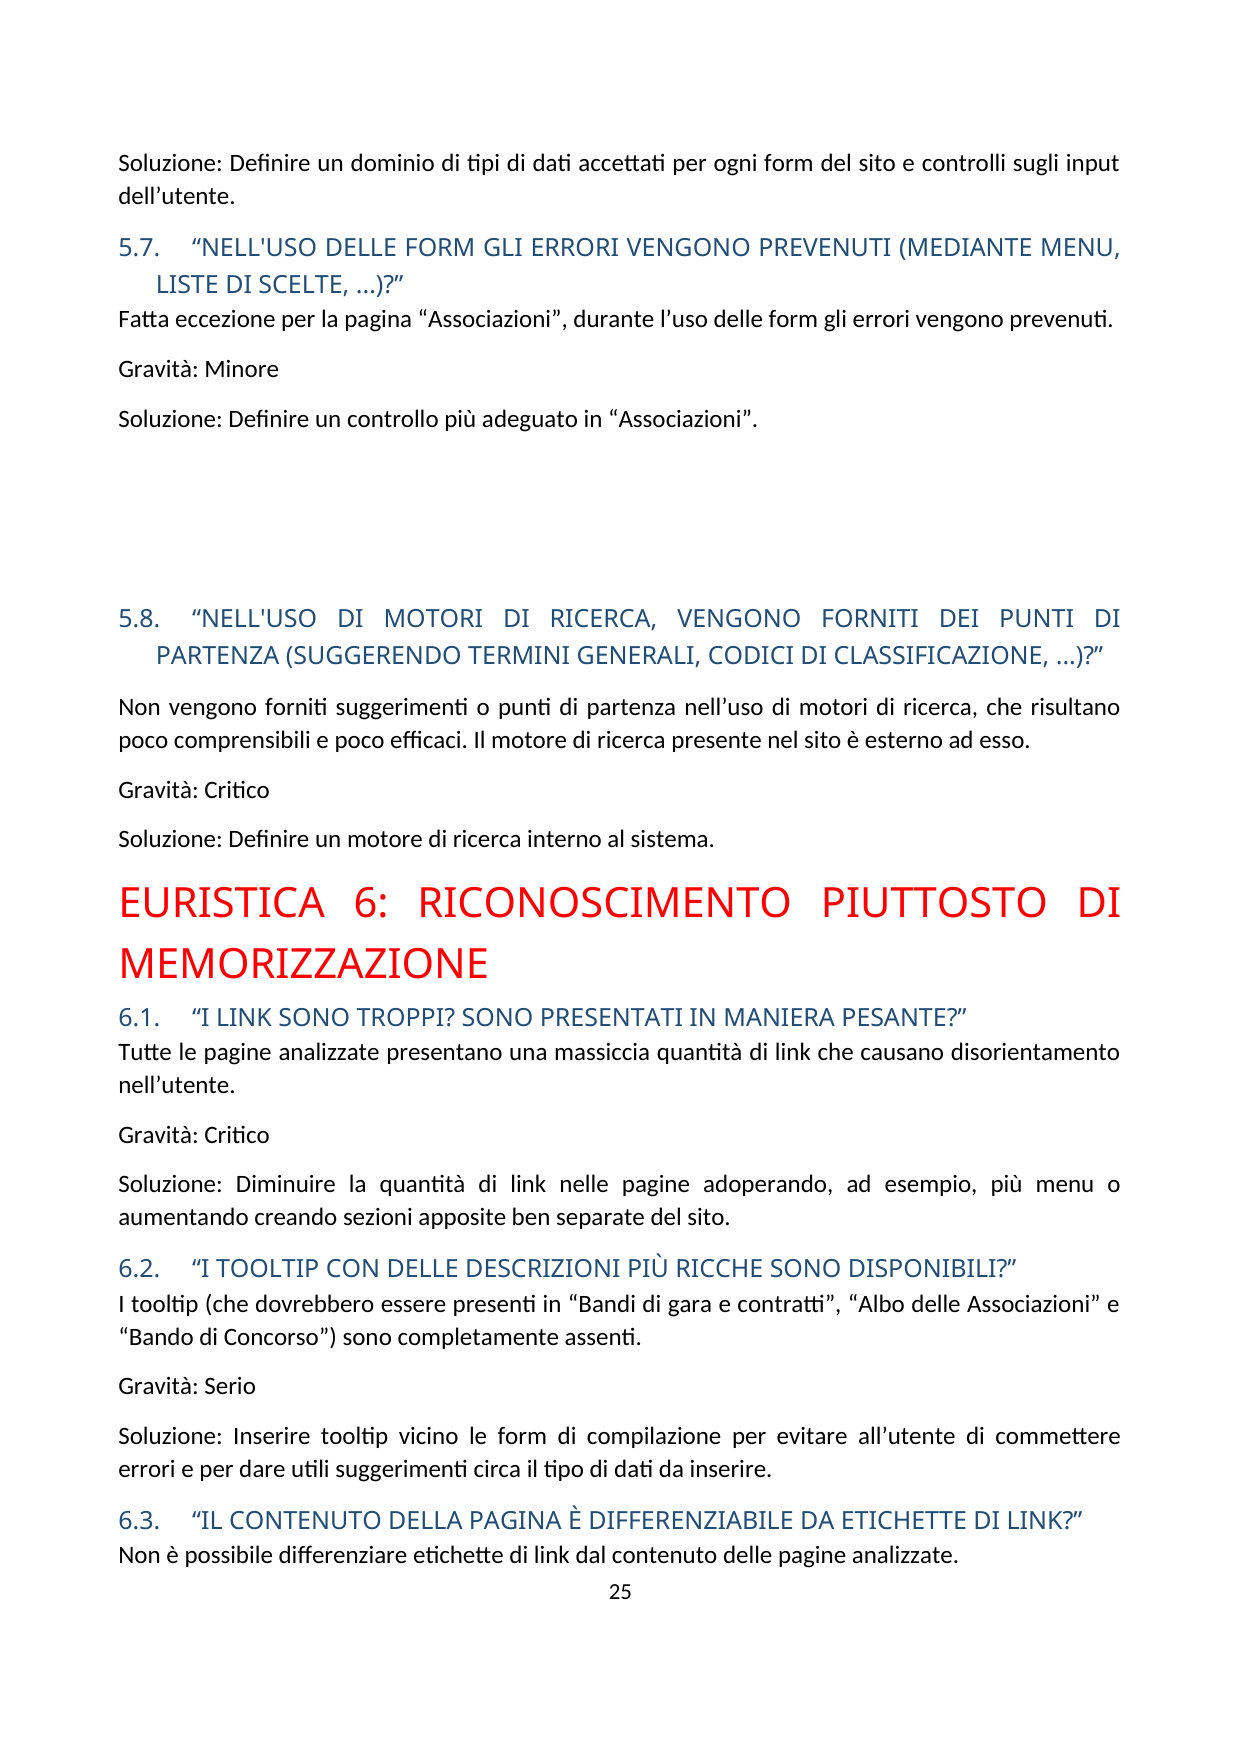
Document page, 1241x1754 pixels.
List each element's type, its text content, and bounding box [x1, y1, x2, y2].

text Gravità: Serio [118, 1370, 1122, 1401]
text Soluzione: Definire un dominio di tipi di dati accettati per ogni form del sito e controlli sugli input dell’utente. [118, 148, 1122, 211]
subtitle “IL CONTENUTO DELLA PAGINA È DIFFERENZIABILE DA ETICHETTE DI LINK?” [118, 1502, 1122, 1536]
text I tooltip (che dovrebbero essere presenti in “Bandi di gara e contratti”, “Albo delle Associazioni” e “Bando di Concorso”) sono completamente assenti. [118, 1288, 1122, 1351]
list “NELL'USO DI MOTORI DI RICERCA, VENGONO FORNITI DEI PUNTI DI PARTENZA (SUGGERENDO TERMINI GENERALI, CODICI DI CLASSIFICAZIONE, ...)?” [118, 601, 1122, 672]
text Soluzione: Inserire tooltip vicino le form di compilazione per evitare all’utente di commettere errori e per dare utili suggerimenti circa il tipo di dati da inserire. [118, 1420, 1122, 1483]
text Gravità: Critico [118, 1119, 1122, 1149]
text Non è possibile differenziare etichette di link dal contenuto delle pagine analizzate. [118, 1539, 1122, 1570]
text Non vengono forniti suggerimenti o punti di partenza nell’uso di motori di ricerca, che risultano poco comprensibili e poco efficaci. Il motore di ricerca presente nel sito è esterno ad esso. [118, 691, 1122, 755]
text Gravità: Critico [118, 774, 1122, 804]
subtitle “I LINK SONO TROPPI? SONO PRESENTATI IN MANIERA PESANTE?” [118, 1000, 1122, 1034]
text Soluzione: Diminuire la quantità di link nelle pagine adoperando, ad esempio, più menu o aumentando creando sezioni apposite ben separate del sito. [118, 1168, 1122, 1232]
text Gravità: Minore [118, 353, 1122, 384]
subtitle EURISTICA 6: RICONOSCIMENTO PIUTTOSTO DI MEMORIZZAZIONE [118, 930, 1122, 991]
subtitle “I TOOLTIP CON DELLE DESCRIZIONI PIÙ RICCHE SONO DISPONIBILI?” [118, 1251, 1122, 1285]
text Fatta eccezione per la pagina “Associazioni”, durante l’uso delle form gli errori vengono prevenuti. [118, 304, 1122, 334]
text Soluzione: Definire un controllo più adeguato in “Associazioni”. [118, 403, 1122, 433]
text Tutte le pagine analizzate presentano una massiccia quantità di link che causano disorientamento nell’utente. [118, 1036, 1122, 1100]
text Soluzione: Definire un motore di ricerca interno al sistema. [118, 823, 1122, 854]
subtitle “NELL'USO DELLE FORM GLI ERRORI VENGONO PREVENUTI (MEDIANTE MENU, LISTE DI SCELTE, ...)?” [118, 230, 1122, 301]
